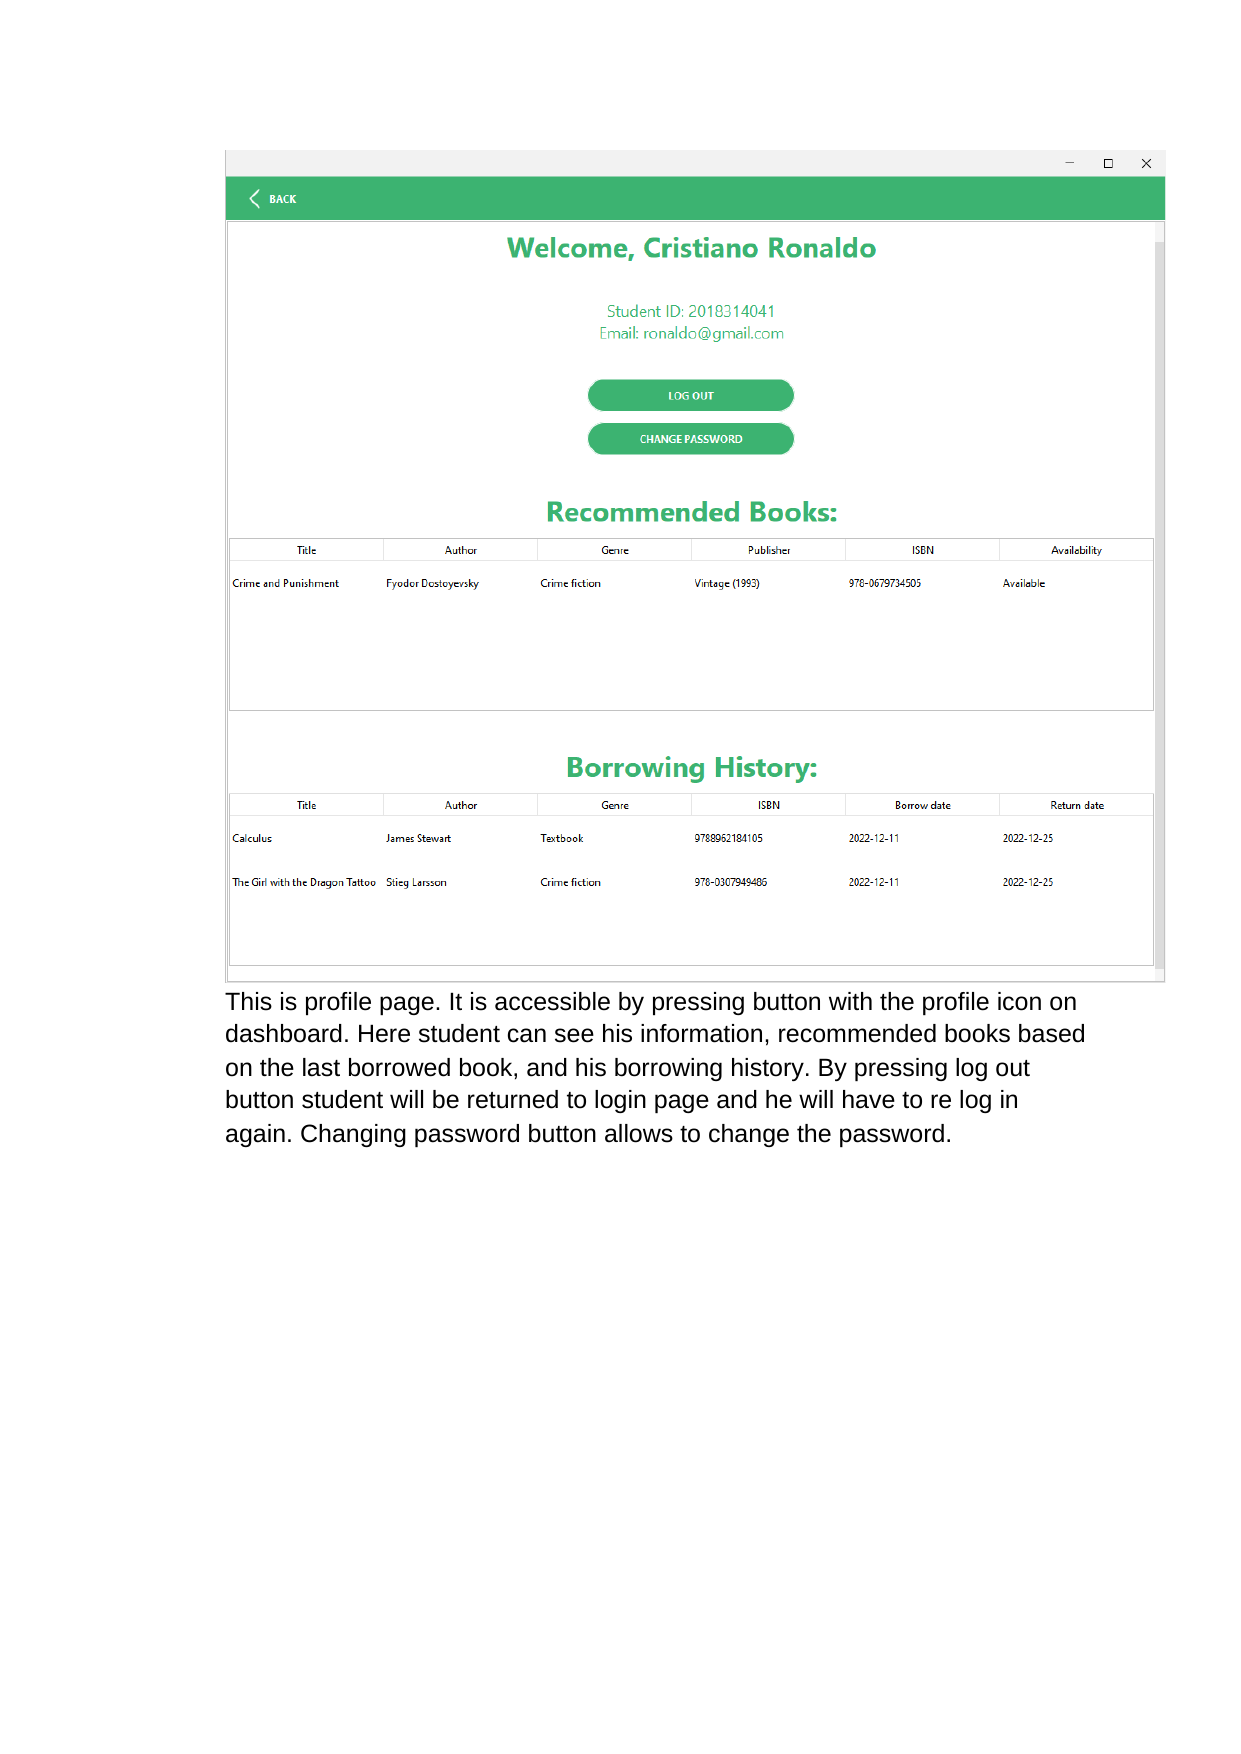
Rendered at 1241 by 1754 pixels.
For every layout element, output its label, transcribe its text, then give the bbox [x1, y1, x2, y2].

text This is profile page. It is accessible by pressing button with the profile icon on dashboard. Here student can see his information, recommended books based on the last borrowed book, and his borrowing history. By pressing log out button student will be returned to login page and he will have to re log in again. Changing password button allows to change the password. [225, 986, 1090, 1147]
picture [225, 150, 1166, 983]
